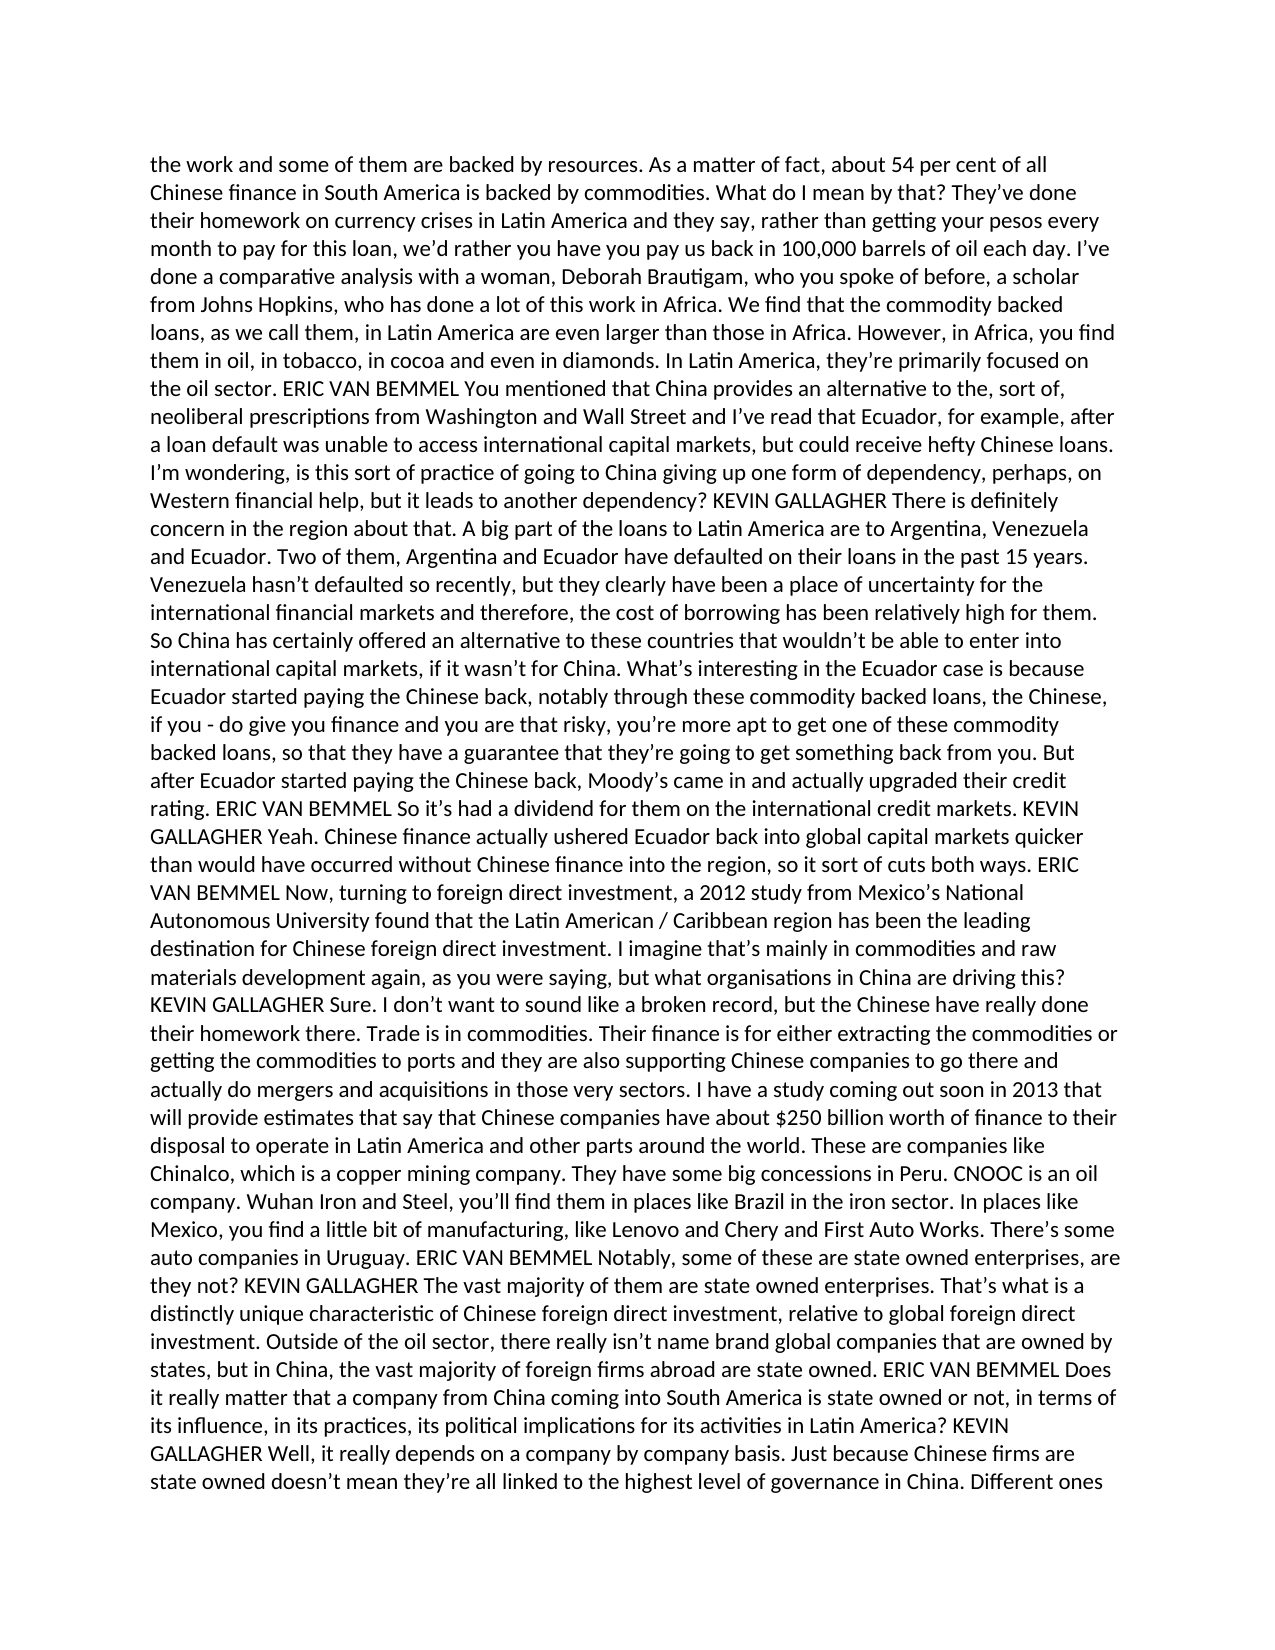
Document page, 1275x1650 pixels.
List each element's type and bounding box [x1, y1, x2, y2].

text [150, 150, 1125, 1495]
